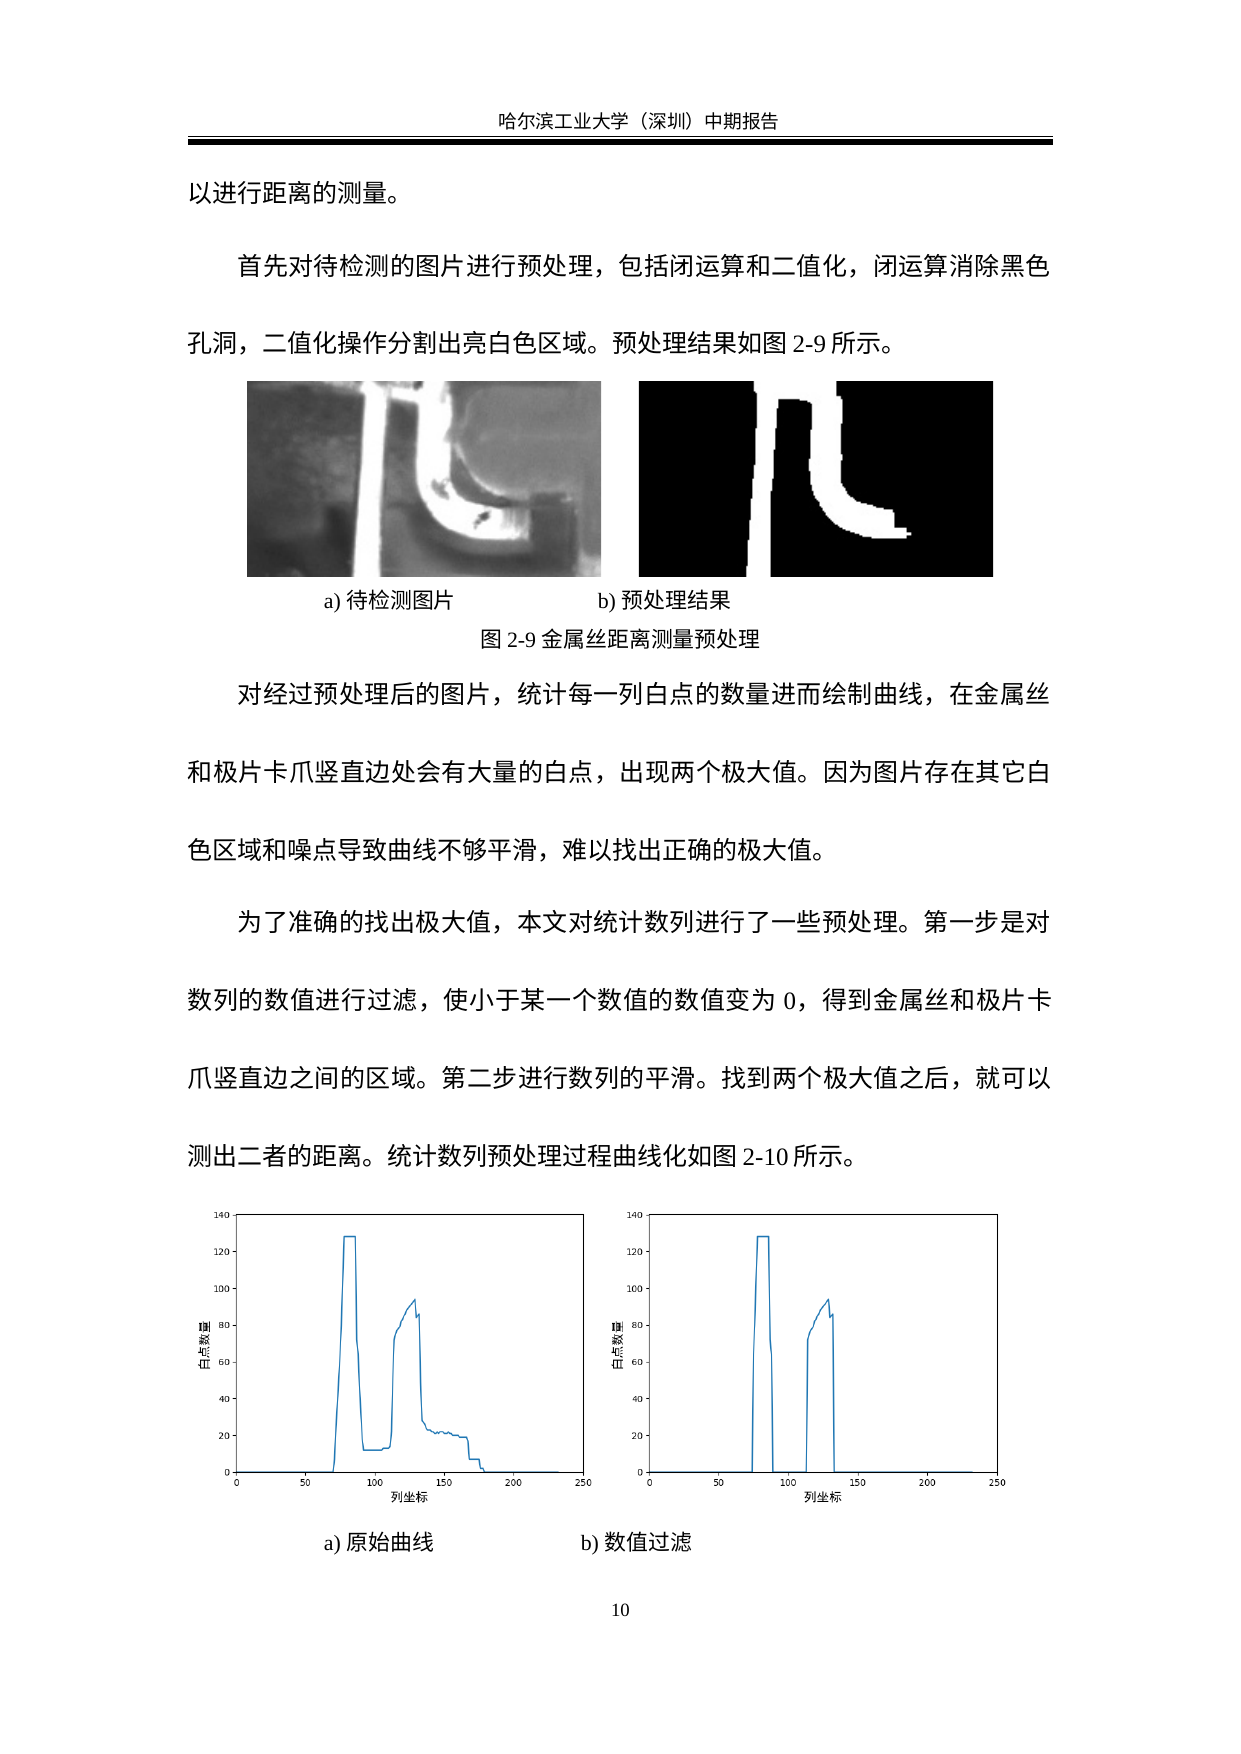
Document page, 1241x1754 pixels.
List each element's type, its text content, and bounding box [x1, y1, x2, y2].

text a) 待检测图片 b) 预处理结果 [291, 582, 1053, 615]
text 首先对待检测的图片进行预处理，包括闭运算和二值化，闭运算消除黑色孔洞，二值化操作分割出亮白色区域。预处理结果如图2-9所示。 [187, 232, 1053, 374]
text 对经过预处理后的图片，统计每一列白点的数量进而绘制曲线，在金属丝和极片卡爪竖直边处会有大量的白点，出现两个极大值。因为图片存在其它白色区域和噪点导致曲线不够平滑，难以找出正确的极大值。 [187, 660, 1053, 881]
text a) 原始曲线 b) 数值过滤 [291, 1525, 1053, 1557]
text 为了准确的找出极大值，本文对统计数列进行了一些预处理。第一步是对数列的数值进行过滤，使小于某一个数值的数值变为0，得到金属丝和极片卡爪竖直边之间的区域。第二步进行数列的平滑。找到两个极大值之后，就可以测出二者的距离。统计数列预处理过程曲线化如图2-10所示。 [187, 888, 1053, 1187]
text 图 2-9 金属丝距离测量预处理 [187, 621, 1053, 654]
picture [187, 1201, 1015, 1512]
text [187, 159, 1053, 224]
picture [247, 381, 602, 577]
picture [638, 381, 994, 577]
